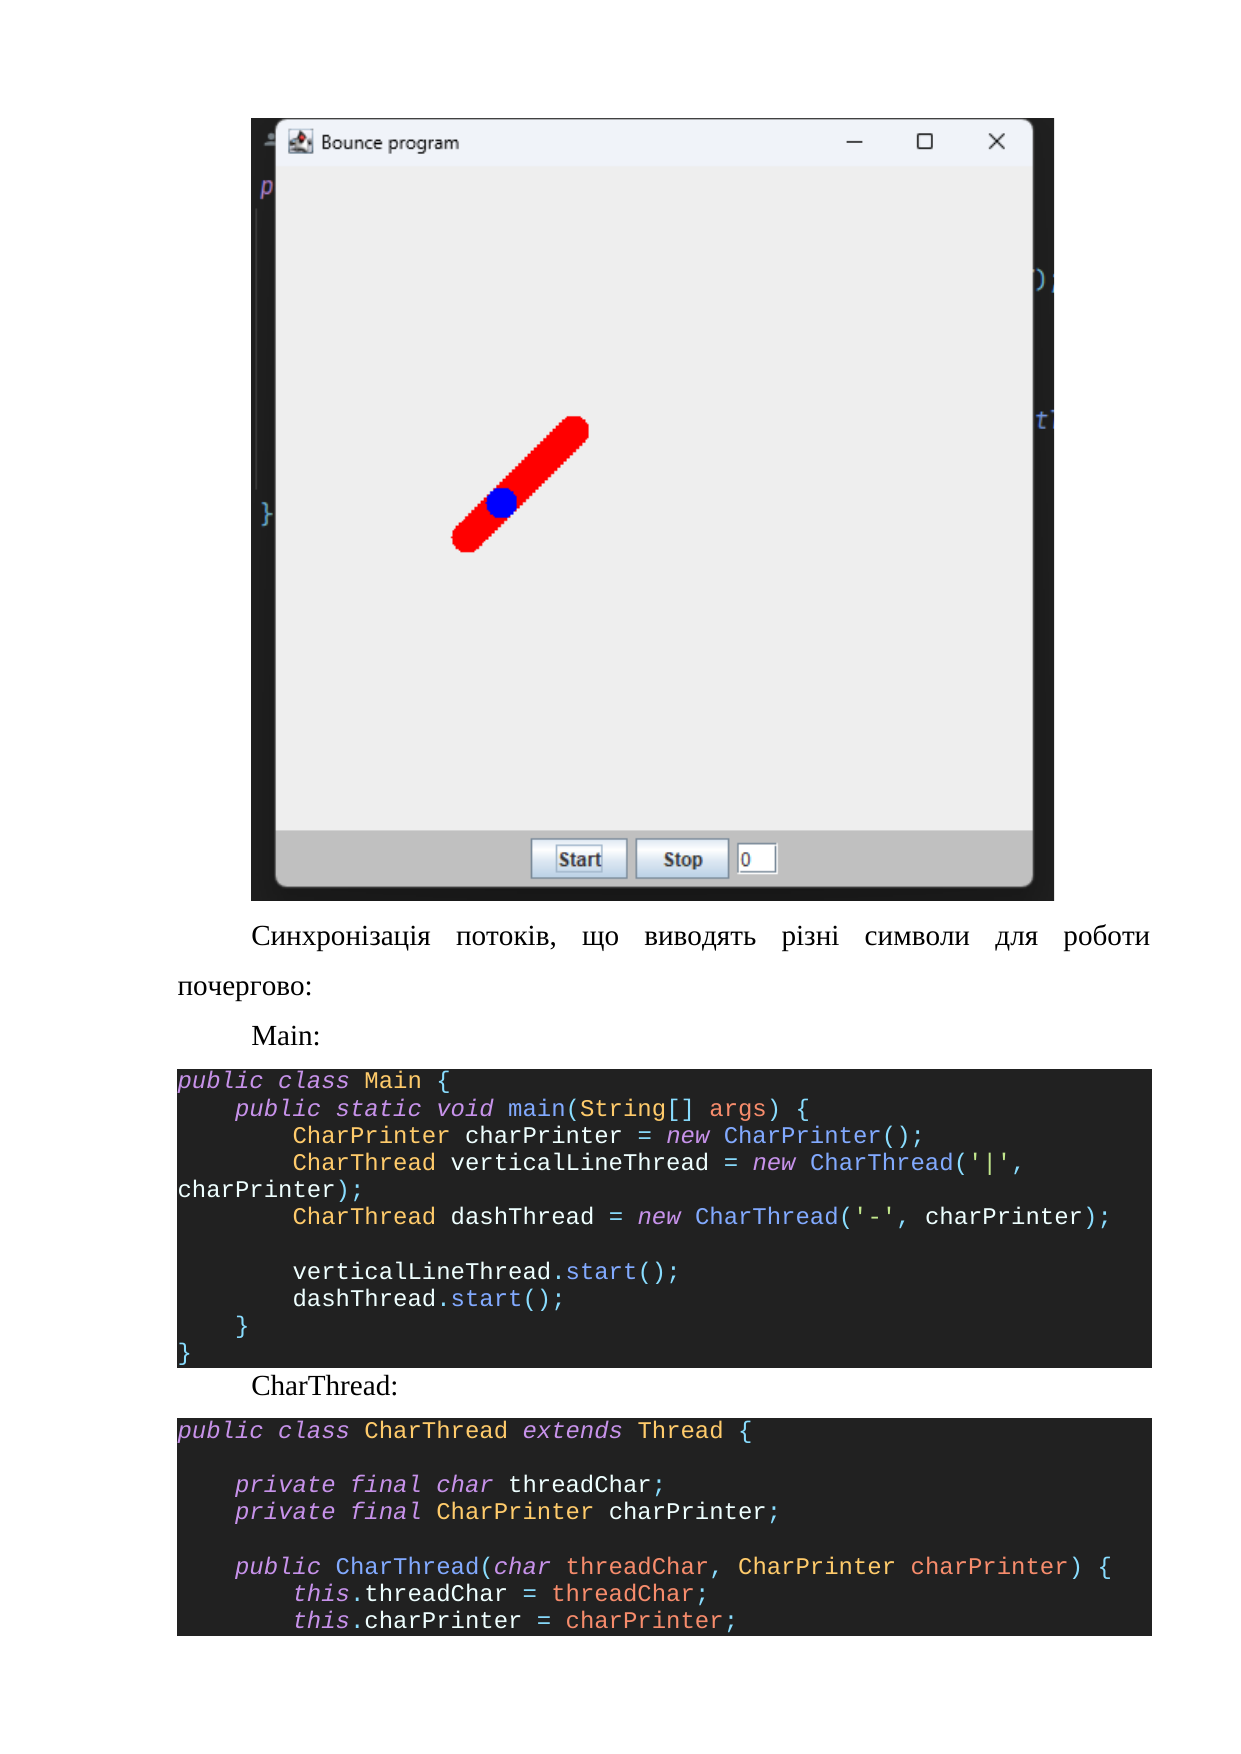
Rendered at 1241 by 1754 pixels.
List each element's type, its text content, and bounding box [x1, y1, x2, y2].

text Синхронізація потоків, що виводять різні символи для роботи почергово: [177, 918, 1152, 1002]
text CharThread: [177, 1368, 1152, 1401]
text public class Main { public static void main(String[] args) { CharPrinter charPrinter = new CharPrinter(); CharThread verticalLineThread = new CharThread('|', charPrinter); CharThread dashThread = new CharThread('-', charPrinter); verticalLineThread.start(); dashThread.start(); } } [177, 1069, 1152, 1368]
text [177, 1418, 1152, 1636]
picture [251, 118, 1055, 901]
text Main: [177, 1018, 1152, 1052]
